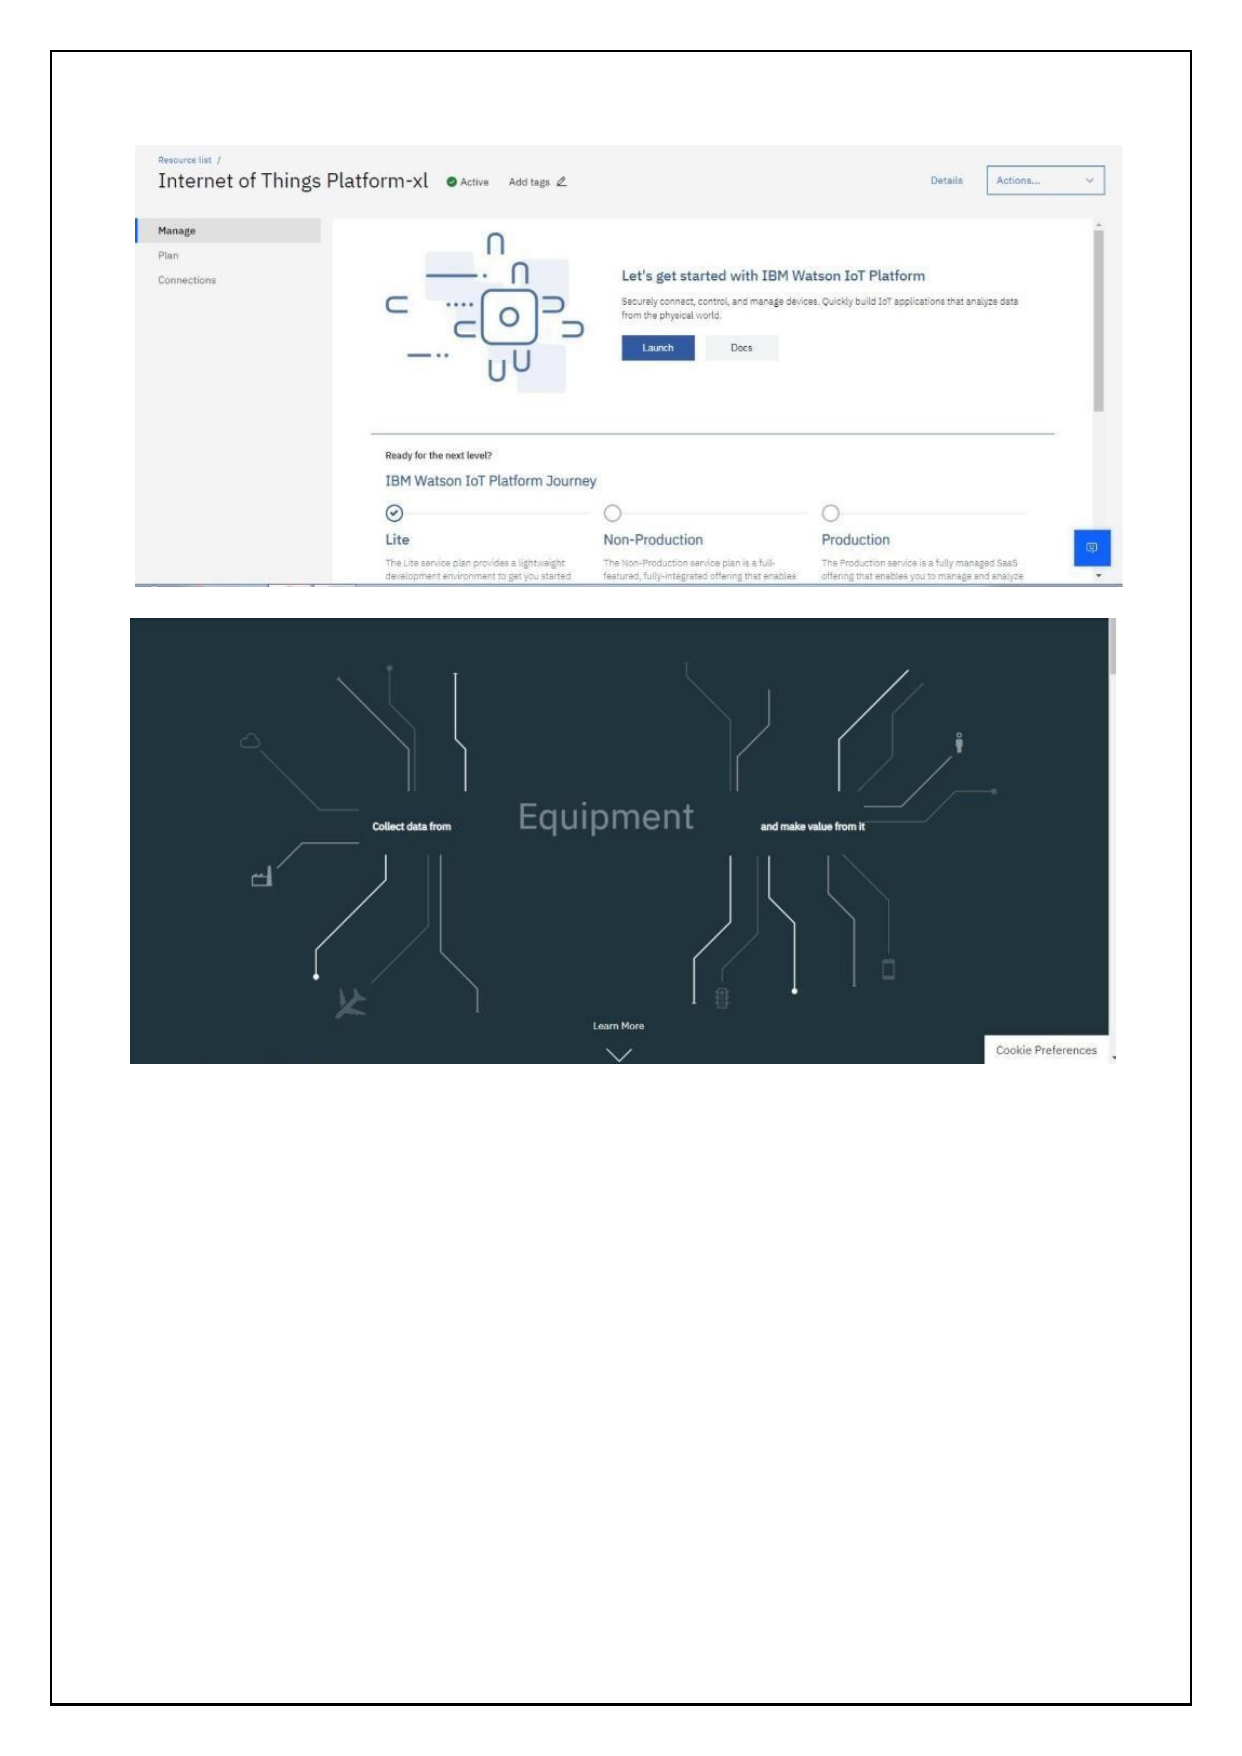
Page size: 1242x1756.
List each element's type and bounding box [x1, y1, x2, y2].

picture [135, 145, 1123, 587]
picture [130, 618, 1117, 1064]
